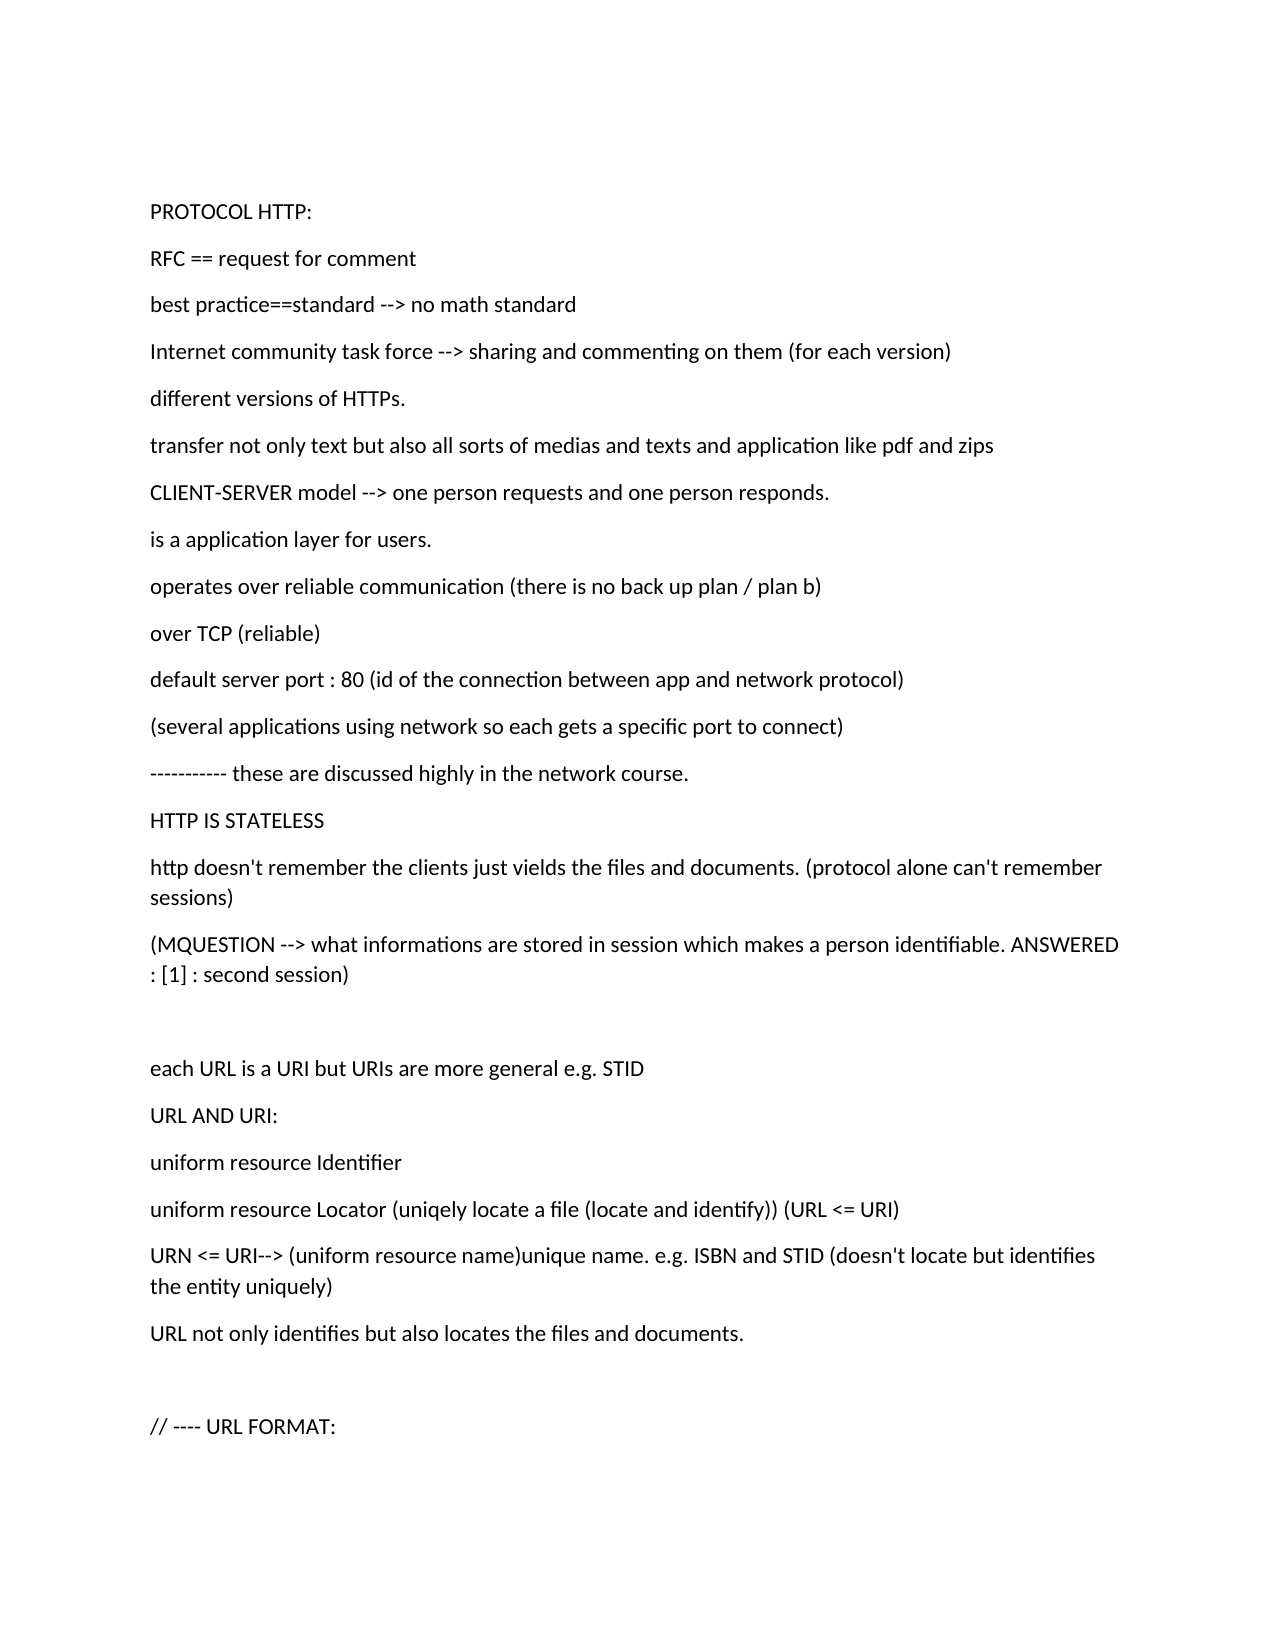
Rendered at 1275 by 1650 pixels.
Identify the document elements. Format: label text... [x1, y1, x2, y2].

text is a application layer for users. [150, 525, 1125, 553]
text URN <= URI--> (uniform resource name)unique name. e.g. ISBN and STID (doesn't locate but identifies the entity uniquely) [150, 1242, 1125, 1300]
text PROTOCOL HTTP: [150, 197, 1125, 225]
text URL not only identifies but also locates the files and documents. [150, 1319, 1125, 1347]
text HTTP IS STATELESS [150, 806, 1125, 834]
text RFC == request for comment [150, 244, 1125, 272]
text CLIENT-SERVER model --> one person requests and one person responds. [150, 478, 1125, 506]
text Internet community task force --> sharing and commenting on them (for each version) [150, 337, 1125, 366]
text best practice==standard --> no math standard [150, 291, 1125, 319]
text // ---- URL FORMAT: [150, 1412, 1125, 1441]
text uniform resource Locator (uniqely locate a file (locate and identify)) (URL <= URI) [150, 1195, 1125, 1223]
text transfer not only text but also all sorts of medias and texts and application like pdf and zips [150, 431, 1125, 459]
text (MQUESTION --> what informations are stored in session which makes a person identifiable. ANSWERED : [1] : second session) [150, 930, 1125, 988]
text http doesn't remember the clients just vields the files and documents. (protocol alone can't remember sessions) [150, 853, 1125, 911]
text each URL is a URI but URIs are more general e.g. STID [150, 1054, 1125, 1082]
text (several applications using network so each gets a specific port to connect) [150, 712, 1125, 741]
text uniform resource Identifier [150, 1148, 1125, 1176]
text over TCP (reliable) [150, 619, 1125, 647]
text default server port : 80 (id of the connection between app and network protocol) [150, 666, 1125, 694]
text different versions of HTTPs. [150, 384, 1125, 412]
text ----------- these are discussed highly in the network course. [150, 759, 1125, 787]
text URL AND URI: [150, 1101, 1125, 1129]
text operates over reliable communication (there is no back up plan / plan b) [150, 572, 1125, 600]
